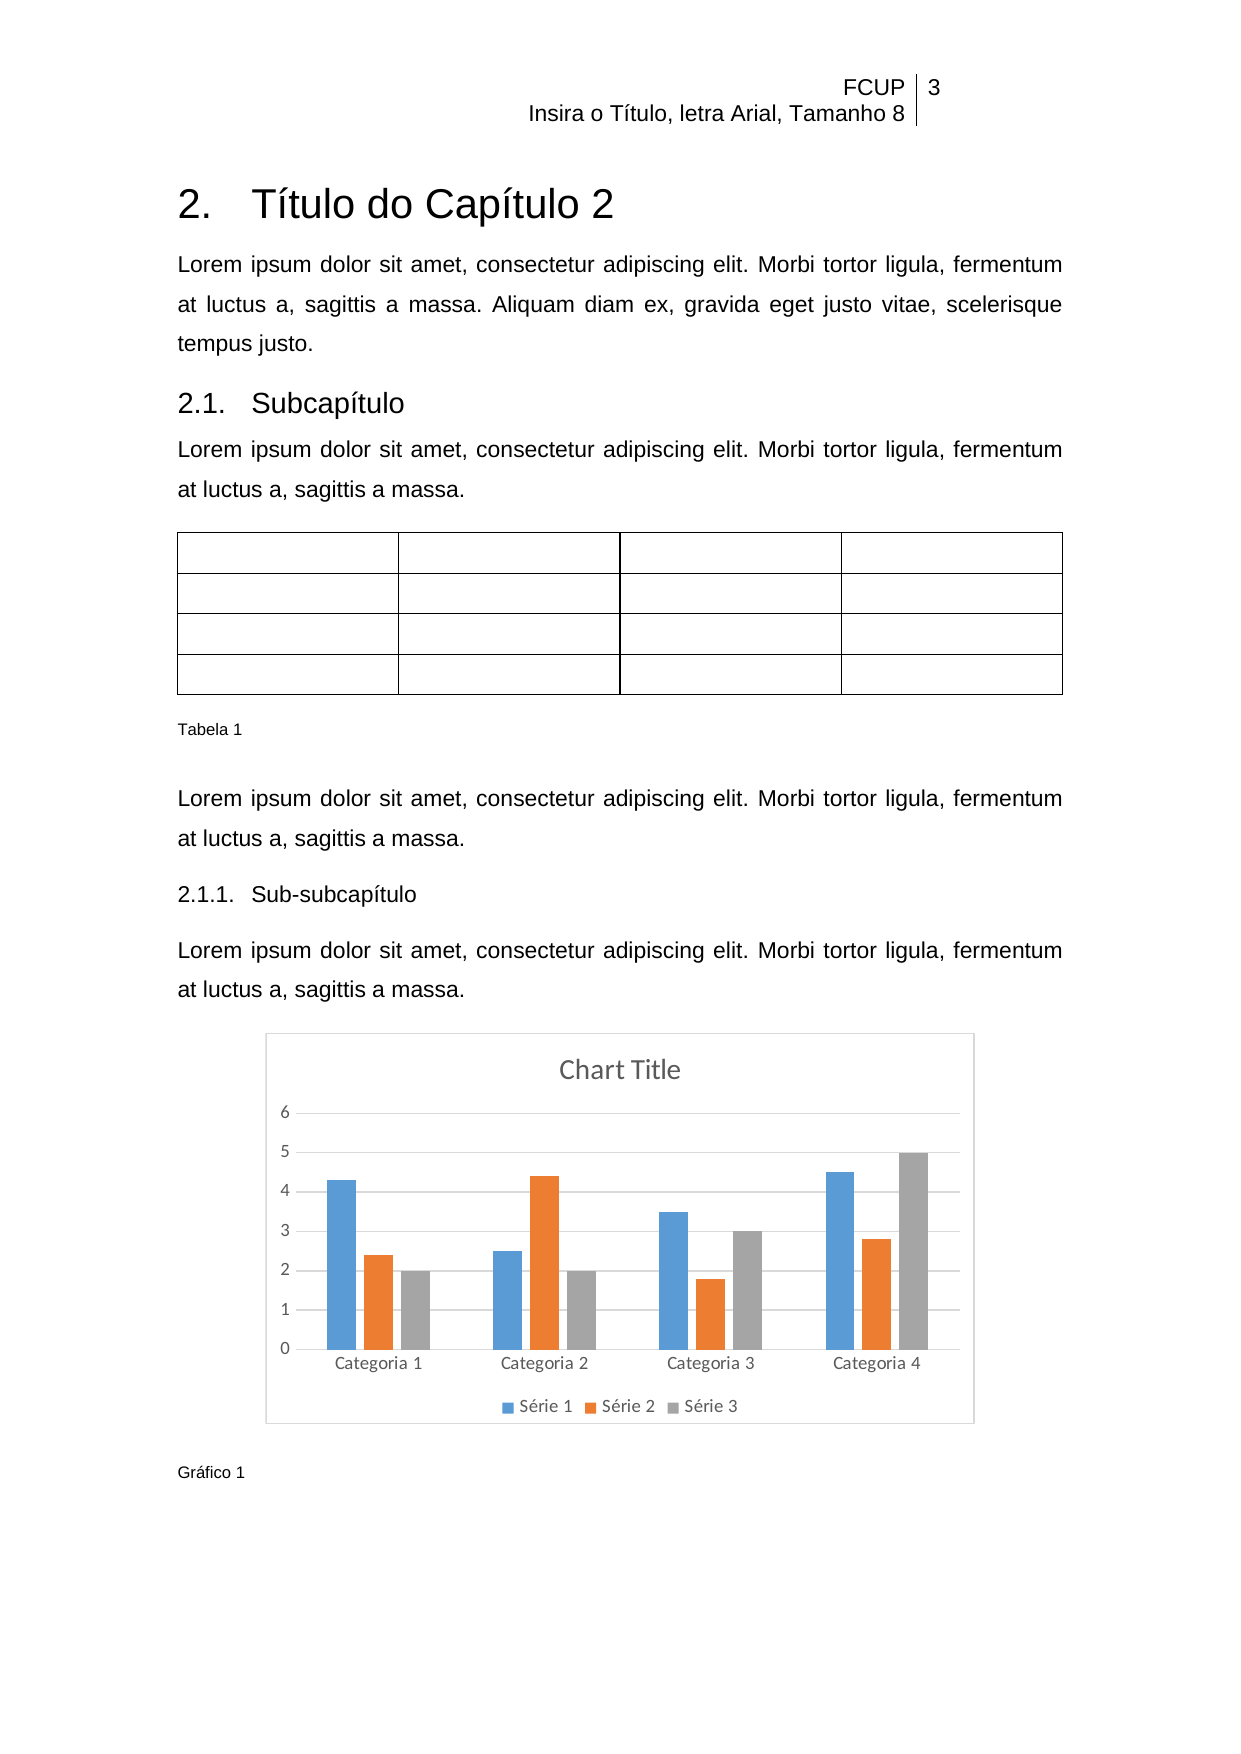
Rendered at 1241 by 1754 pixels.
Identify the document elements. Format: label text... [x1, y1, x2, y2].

table_cell [842, 655, 1062, 694]
table_cell [178, 574, 398, 613]
table_header [399, 533, 619, 573]
text Lorem ipsum dolor sit amet, consectetur adipiscing elit. Morbi tortor ligula, fermentum at luctus a, sagittis a massa. [177, 436, 1063, 502]
table_header [621, 533, 841, 573]
table_cell [842, 574, 1062, 613]
table_header [178, 533, 398, 573]
table_cell [621, 655, 841, 694]
text Lorem ipsum dolor sit amet, consectetur adipiscing elit. Morbi tortor ligula, fermentum at luctus a, sagittis a massa. [177, 937, 1063, 1003]
table_cell [621, 614, 841, 654]
table_cell [178, 655, 398, 694]
table_cell [178, 614, 398, 654]
table_cell [399, 614, 619, 654]
table_header [842, 533, 1062, 573]
table_cell [842, 614, 1062, 654]
text Gráfico 1 [177, 1462, 1063, 1482]
text Tabela 1 [177, 720, 1063, 739]
table_cell [399, 655, 619, 694]
text 2.1.1. Sub-subcapítulo [177, 881, 1063, 907]
table_cell [399, 574, 619, 613]
text Lorem ipsum dolor sit amet, consectetur adipiscing elit. Morbi tortor ligula, fermentum at luctus a, sagittis a massa. Aliquam diam ex, gravida eget justo vitae, scelerisque tempus justo. [177, 251, 1063, 356]
text Lorem ipsum dolor sit amet, consectetur adipiscing elit. Morbi tortor ligula, fermentum at luctus a, sagittis a massa. [177, 785, 1063, 851]
subtitle 2.1. Subcapítulo [177, 386, 1063, 420]
subtitle 2. Título do Capítulo 2 [177, 179, 1063, 227]
table_cell [621, 574, 841, 613]
